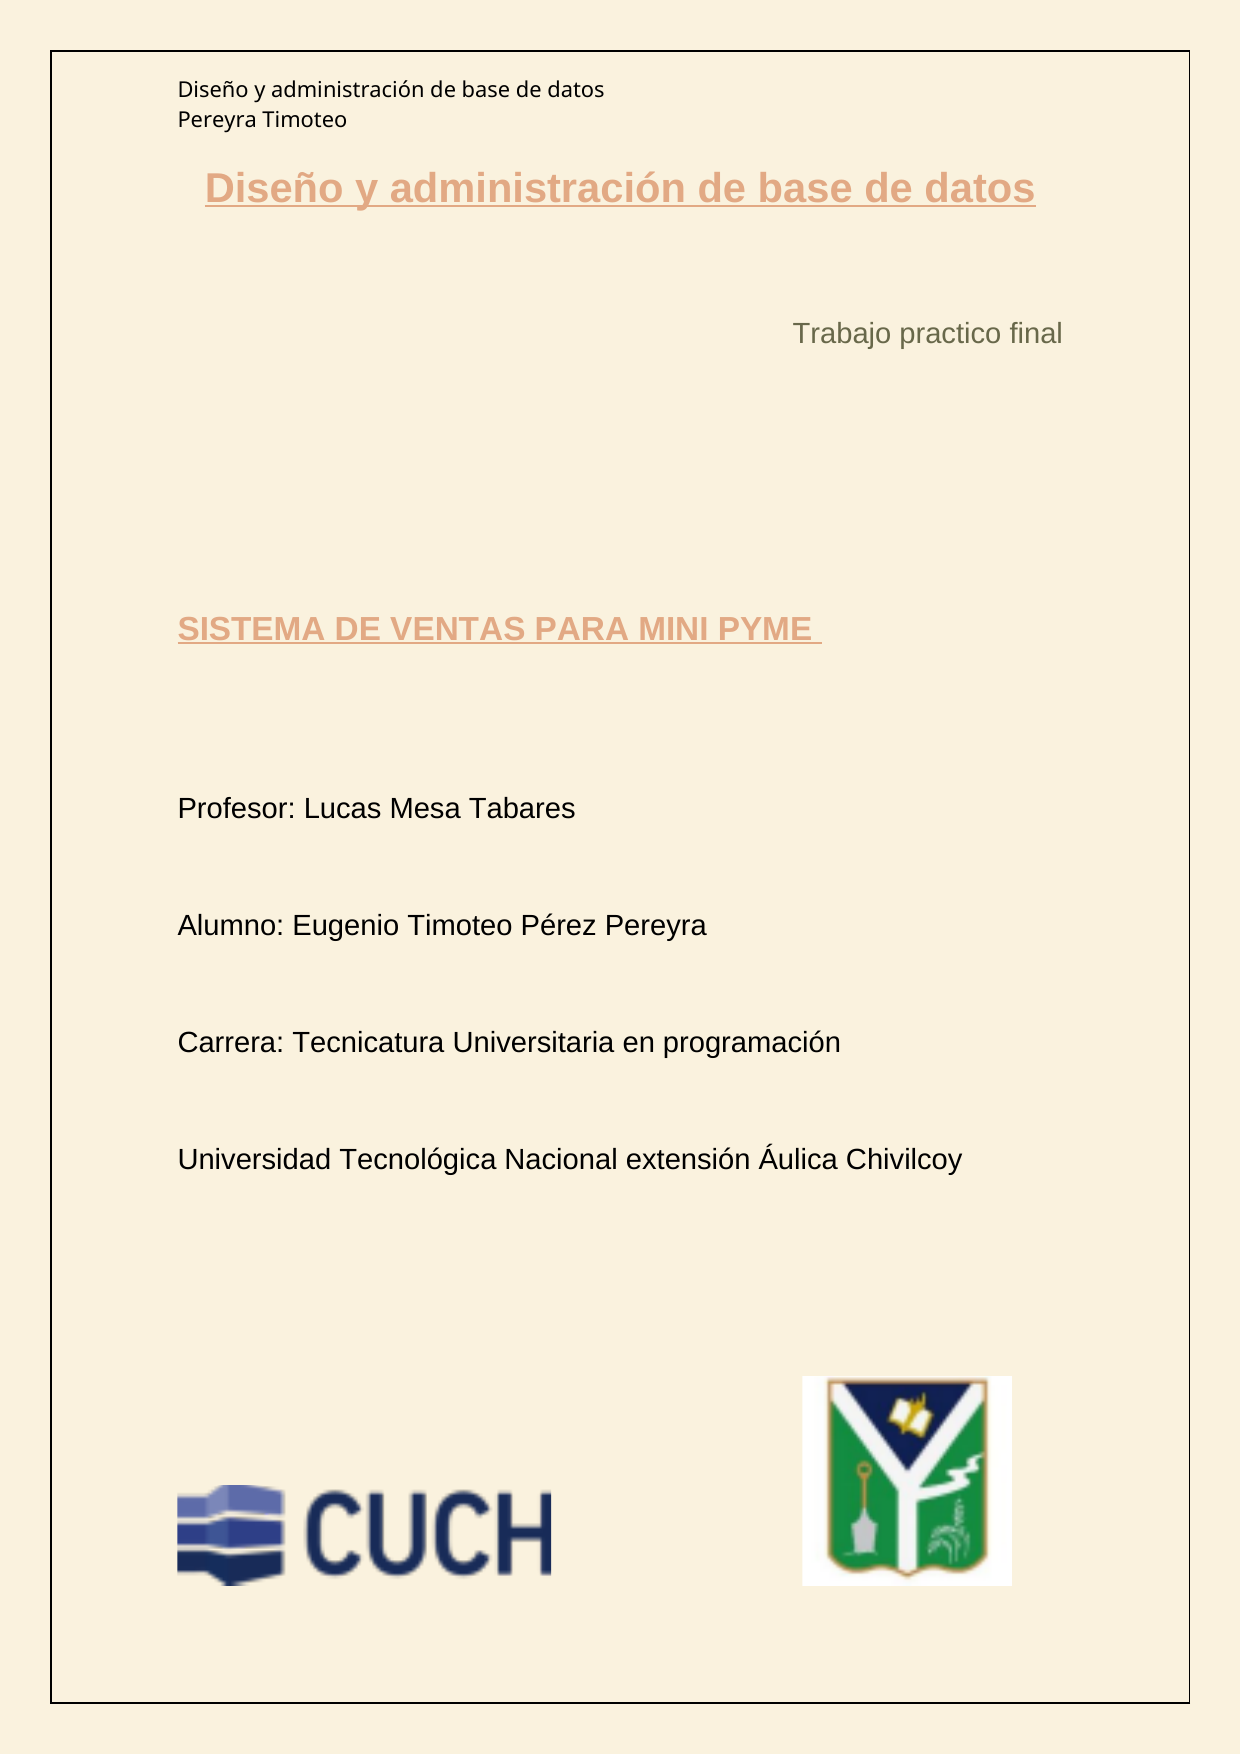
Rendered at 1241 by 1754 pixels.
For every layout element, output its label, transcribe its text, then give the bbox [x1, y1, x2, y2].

picture [177, 1485, 552, 1586]
text Trabajo practico final [177, 316, 1063, 350]
text Profesor: Lucas Mesa Tabares [177, 791, 1063, 824]
text Universidad Tecnológica Nacional extensión Áulica Chivilcoy [177, 1142, 1063, 1176]
text Carrera: Tecnicatura Universitaria en programación [177, 1025, 1063, 1058]
picture [802, 1376, 1012, 1586]
text Diseño y administración de base de datos [177, 163, 1063, 211]
text Alumno: Eugenio Timoteo Pérez Pereyra [177, 908, 1063, 941]
text SISTEMA DE VENTAS PARA MINI PYME [177, 609, 1063, 647]
